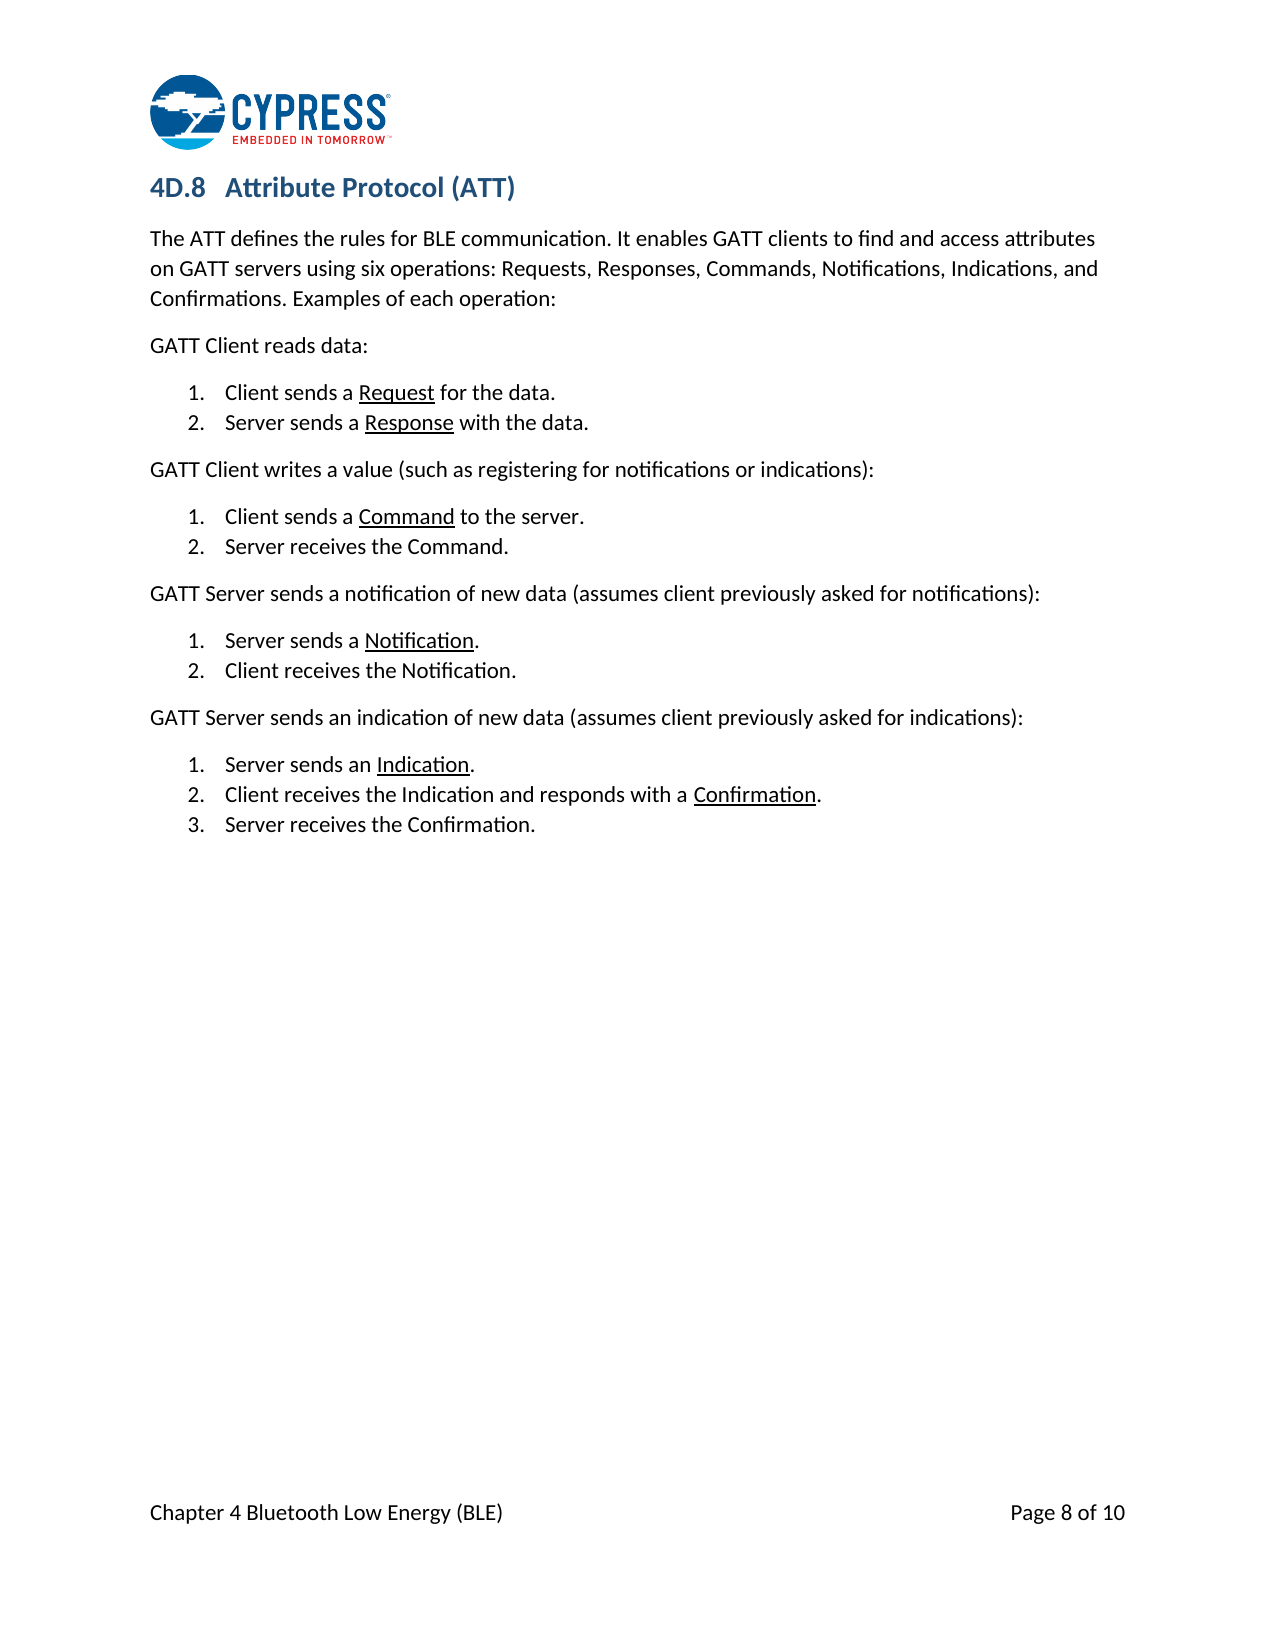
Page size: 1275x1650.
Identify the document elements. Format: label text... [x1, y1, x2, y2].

list Server sends a Notification. [187, 626, 1125, 654]
list Client receives the Indication and responds with a Confirmation. [187, 780, 1125, 808]
list Server sends an Indication. [187, 750, 1125, 778]
list Client sends a Command to the server. [187, 502, 1125, 530]
text GATT Client reads data: [150, 331, 1125, 359]
list Server sends a Response with the data. [187, 408, 1125, 436]
list Client sends a Request for the data. [187, 378, 1125, 406]
text GATT Server sends an indication of new data (assumes client previously asked for indications): [150, 703, 1125, 731]
text GATT Server sends a notification of new data (assumes client previously asked for notifications): [150, 579, 1125, 607]
subtitle Attribute Protocol (ATT) [150, 169, 1125, 204]
list Server receives the Confirmation. [187, 810, 1125, 838]
list Client receives the Notification. [187, 656, 1125, 684]
list Server receives the Command. [187, 532, 1125, 560]
text The ATT defines the rules for BLE communication. It enables GATT clients to find and access attributes on GATT servers using six operations: Requests, Responses, Commands, Notifications, Indications, and Confirmations. Examples of each operation: [150, 224, 1125, 312]
text GATT Client writes a value (such as registering for notifications or indications): [150, 455, 1125, 483]
picture [150, 75, 392, 150]
